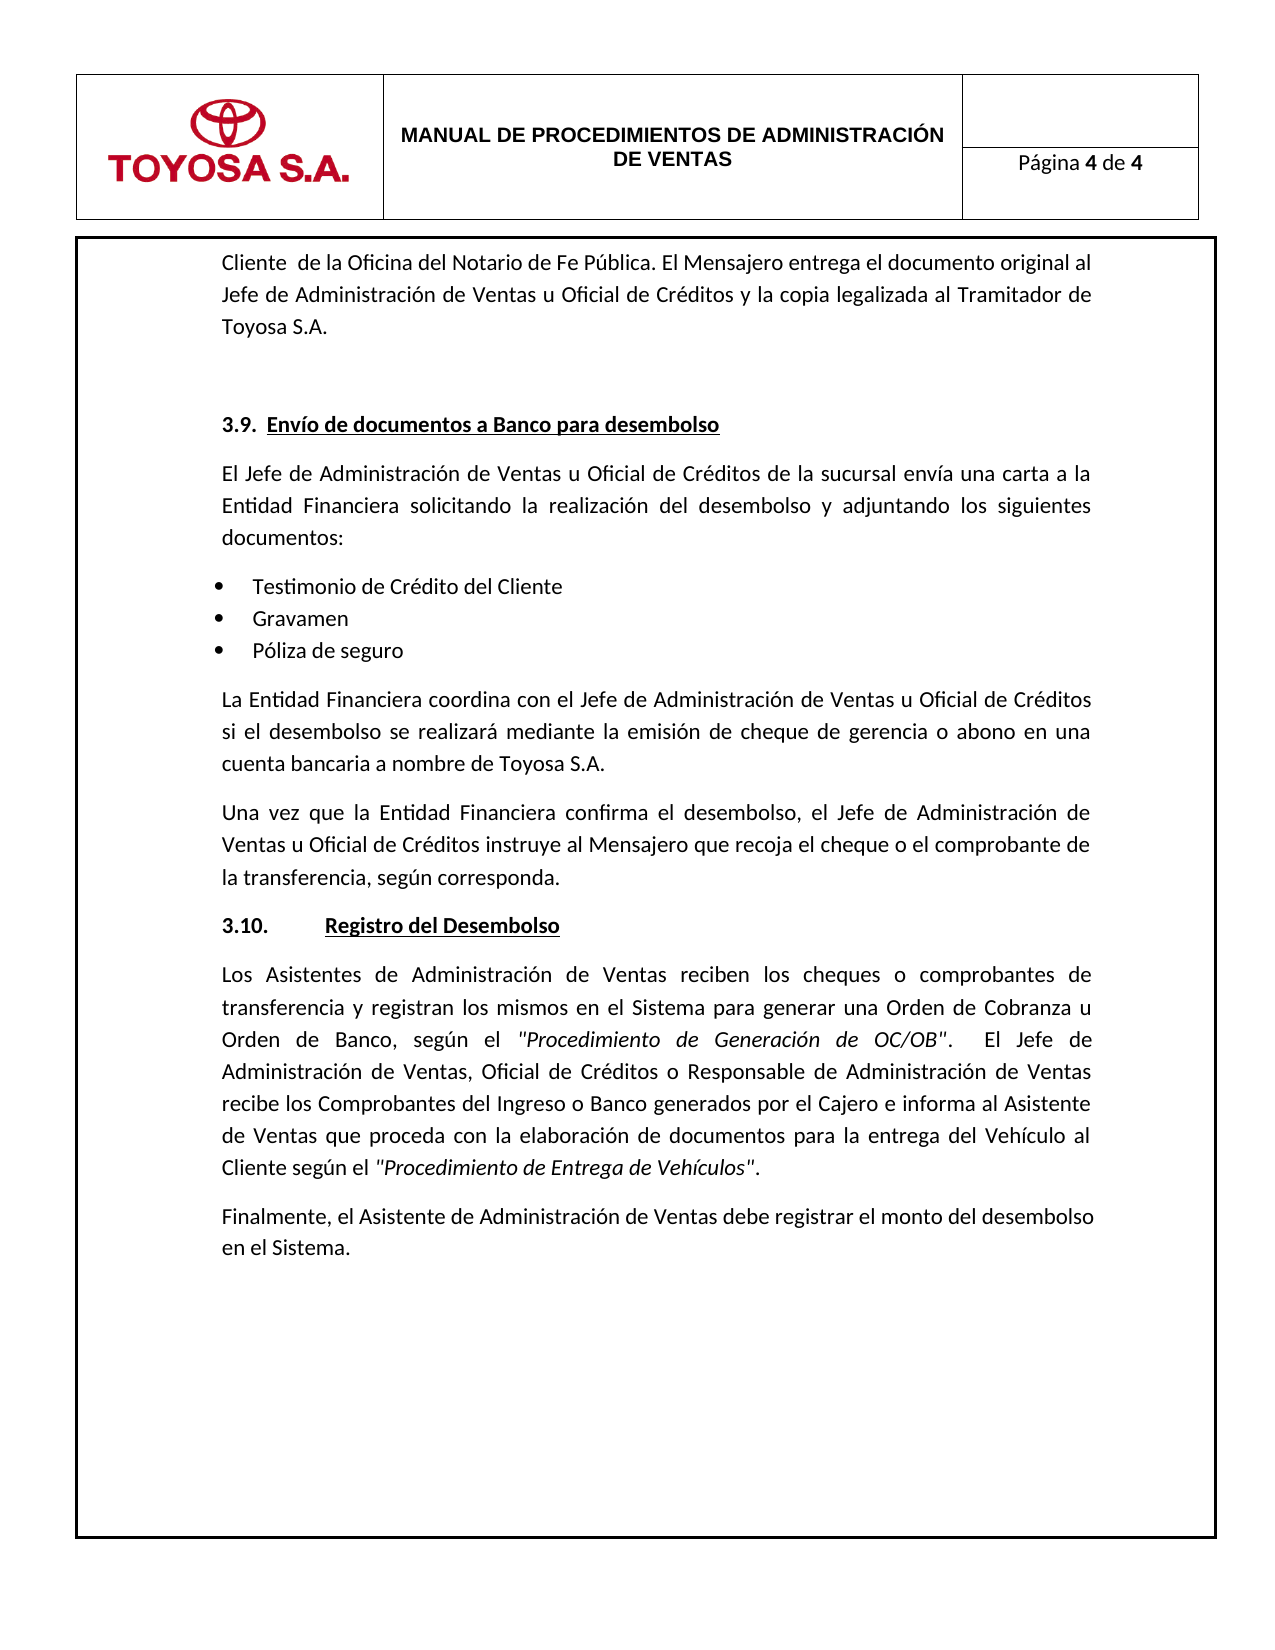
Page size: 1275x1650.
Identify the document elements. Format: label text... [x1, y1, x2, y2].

text Finalmente, el Asistente de Administración de Ventas debe registrar el monto del desembolso en el Sistema. [222, 1202, 1098, 1261]
text El Jefe de Administración de Ventas u Oficial de Créditos de la sucursal envía una carta a la Entidad Financiera solicitando la realización del desembolso y adjuntando los siguientes documentos: [222, 459, 1093, 551]
list Testimonio de Crédito del Cliente [215, 572, 1093, 600]
text La Entidad Financiera coordina con el Jefe de Administración de Ventas u Oficial de Créditos si el desembolso se realizará mediante la emisión de cheque de gerencia o abono en una cuenta bancaria a nombre de Toyosa S.A. [222, 685, 1093, 777]
text Los Asistentes de Administración de Ventas reciben los cheques o comprobantes de transferencia y registran los mismos en el Sistema para generar una Orden de Cobranza u Orden de Banco, según el "Procedimiento de Generación de OC/OB". El Jefe de Administración de Ventas, Oficial de Créditos o Responsable de Administración de Ventas recibe los Comprobantes del Ingreso o Banco generados por el Cajero e informa al Asistente de Ventas que proceda con la elaboración de documentos para la entrega del Vehículo al Cliente según el "Procedimiento de Entrega de Vehículos". [222, 960, 1093, 1182]
list Envío de documentos a Banco para desembolso [222, 410, 1093, 438]
picture [100, 95, 354, 191]
list Gravamen [215, 604, 1093, 632]
text Una vez que la Entidad Financiera confirma el desembolso, el Jefe de Administración de Ventas u Oficial de Créditos instruye al Mensajero que recoja el cheque o el comprobante de la transferencia, según corresponda. [222, 798, 1093, 891]
list Póliza de seguro [215, 636, 1093, 664]
list Registro del Desembolso [222, 912, 1093, 939]
